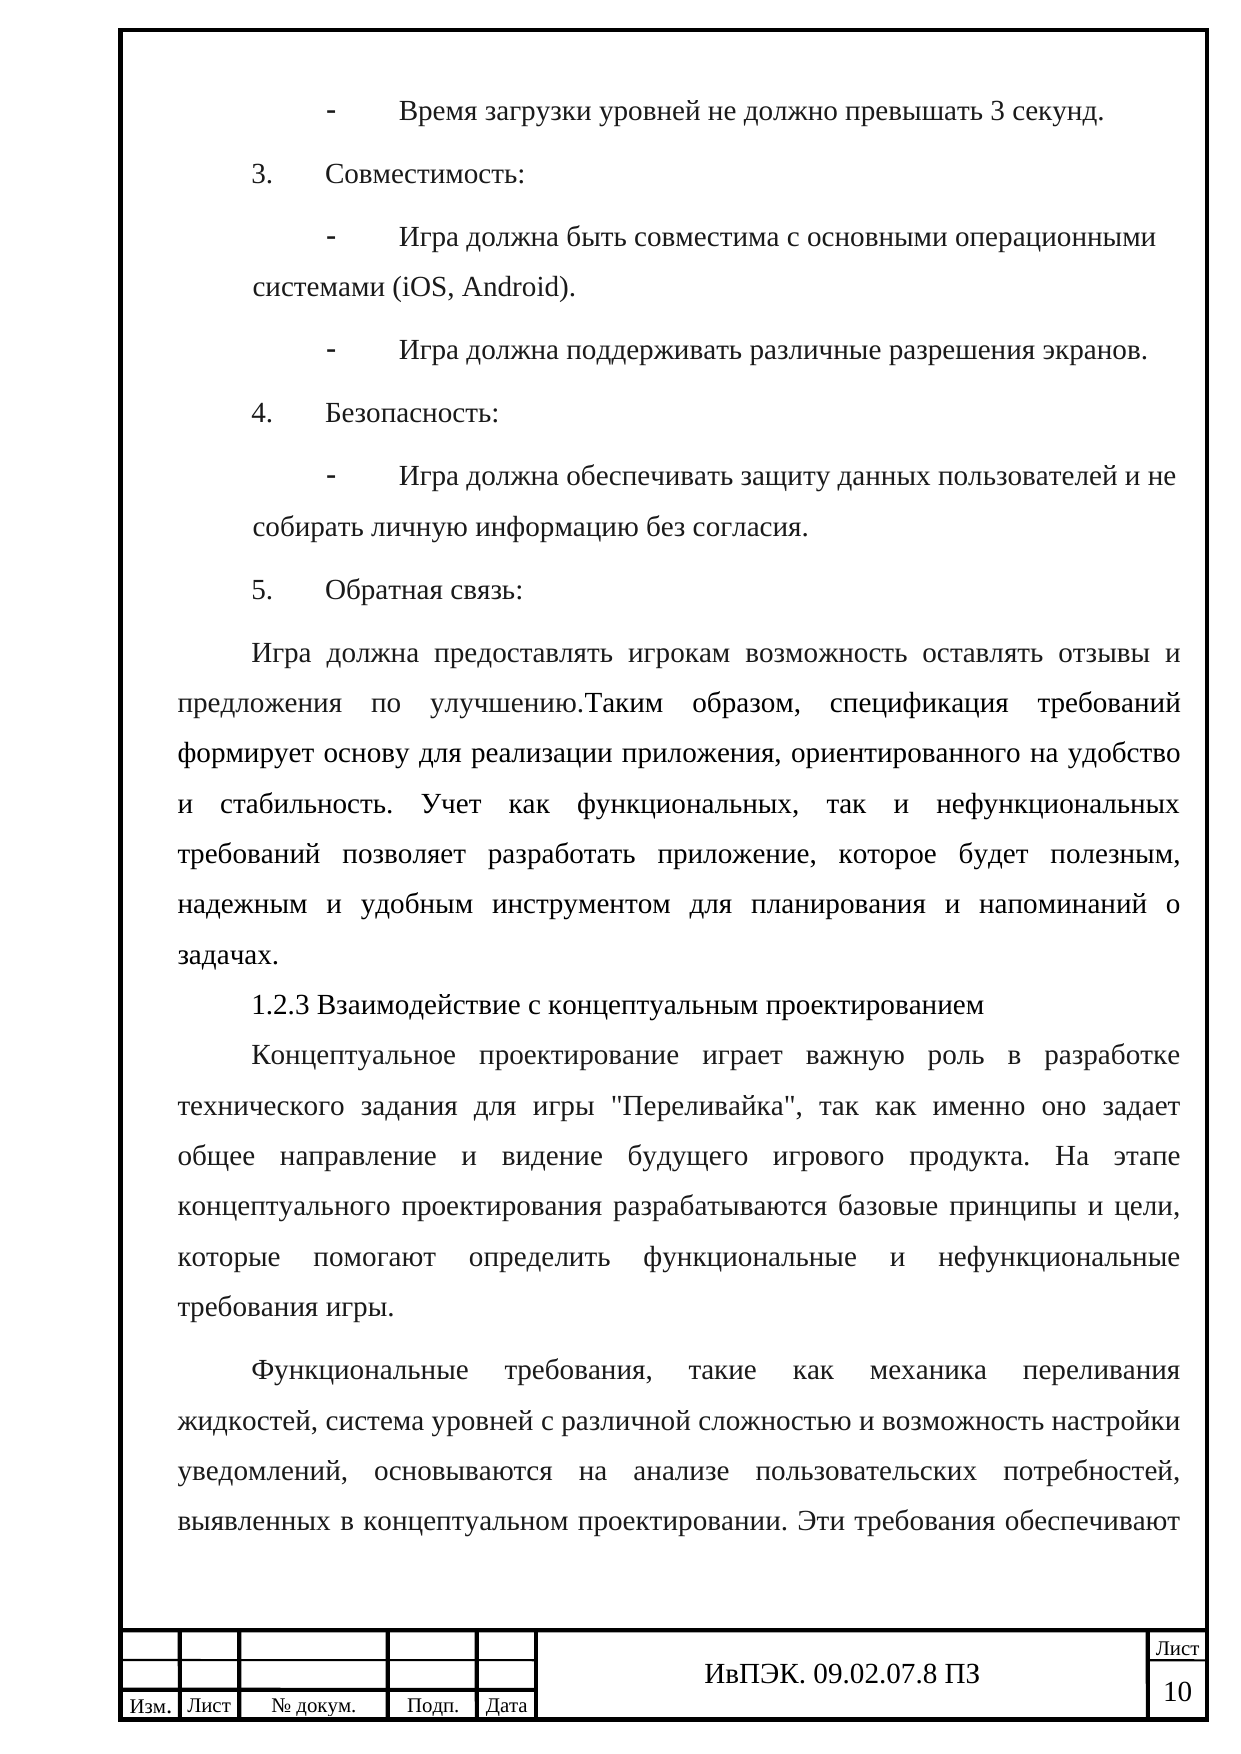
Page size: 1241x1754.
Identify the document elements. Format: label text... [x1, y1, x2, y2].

list Обратная связь: [177, 572, 1181, 606]
text 1.2.3 Взаимодействие с концептуальным проектированием [177, 987, 1181, 1021]
text Игра должна предоставлять игрокам возможность оставлять отзывы и предложения по улучшению.Таким образом, спецификация требований формирует основу для реализации приложения, ориентированного на удобство и стабильность. Учет как функциональных, так и нефункциональных требований позволяет разработать приложение, которое будет полезным, надежным и удобным инструментом для планирования и напоминаний о задачах. [177, 635, 1181, 970]
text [177, 1352, 1181, 1537]
text Концептуальное проектирование играет важную роль в разработке технического задания для игры "Переливайка", так как именно оно задает общее направление и видение будущего игрового продукта. На этапе концептуального проектирования разрабатываются базовые принципы и цели, которые помогают определить функциональные и нефункциональные требования игры. [177, 1037, 1181, 1323]
list Игра должна поддерживать различные разрешения экранов. [252, 332, 1181, 366]
list Совместимость: [177, 156, 1181, 190]
list Время загрузки уровней не должно превышать 3 секунд. [252, 93, 1181, 126]
list Игра должна быть совместима с основными операционными системами (iOS, Android). [252, 219, 1181, 303]
list Игра должна обеспечивать защиту данных пользователей и не собирать личную информацию без согласия. [252, 458, 1181, 542]
list Безопасность: [177, 396, 1181, 429]
